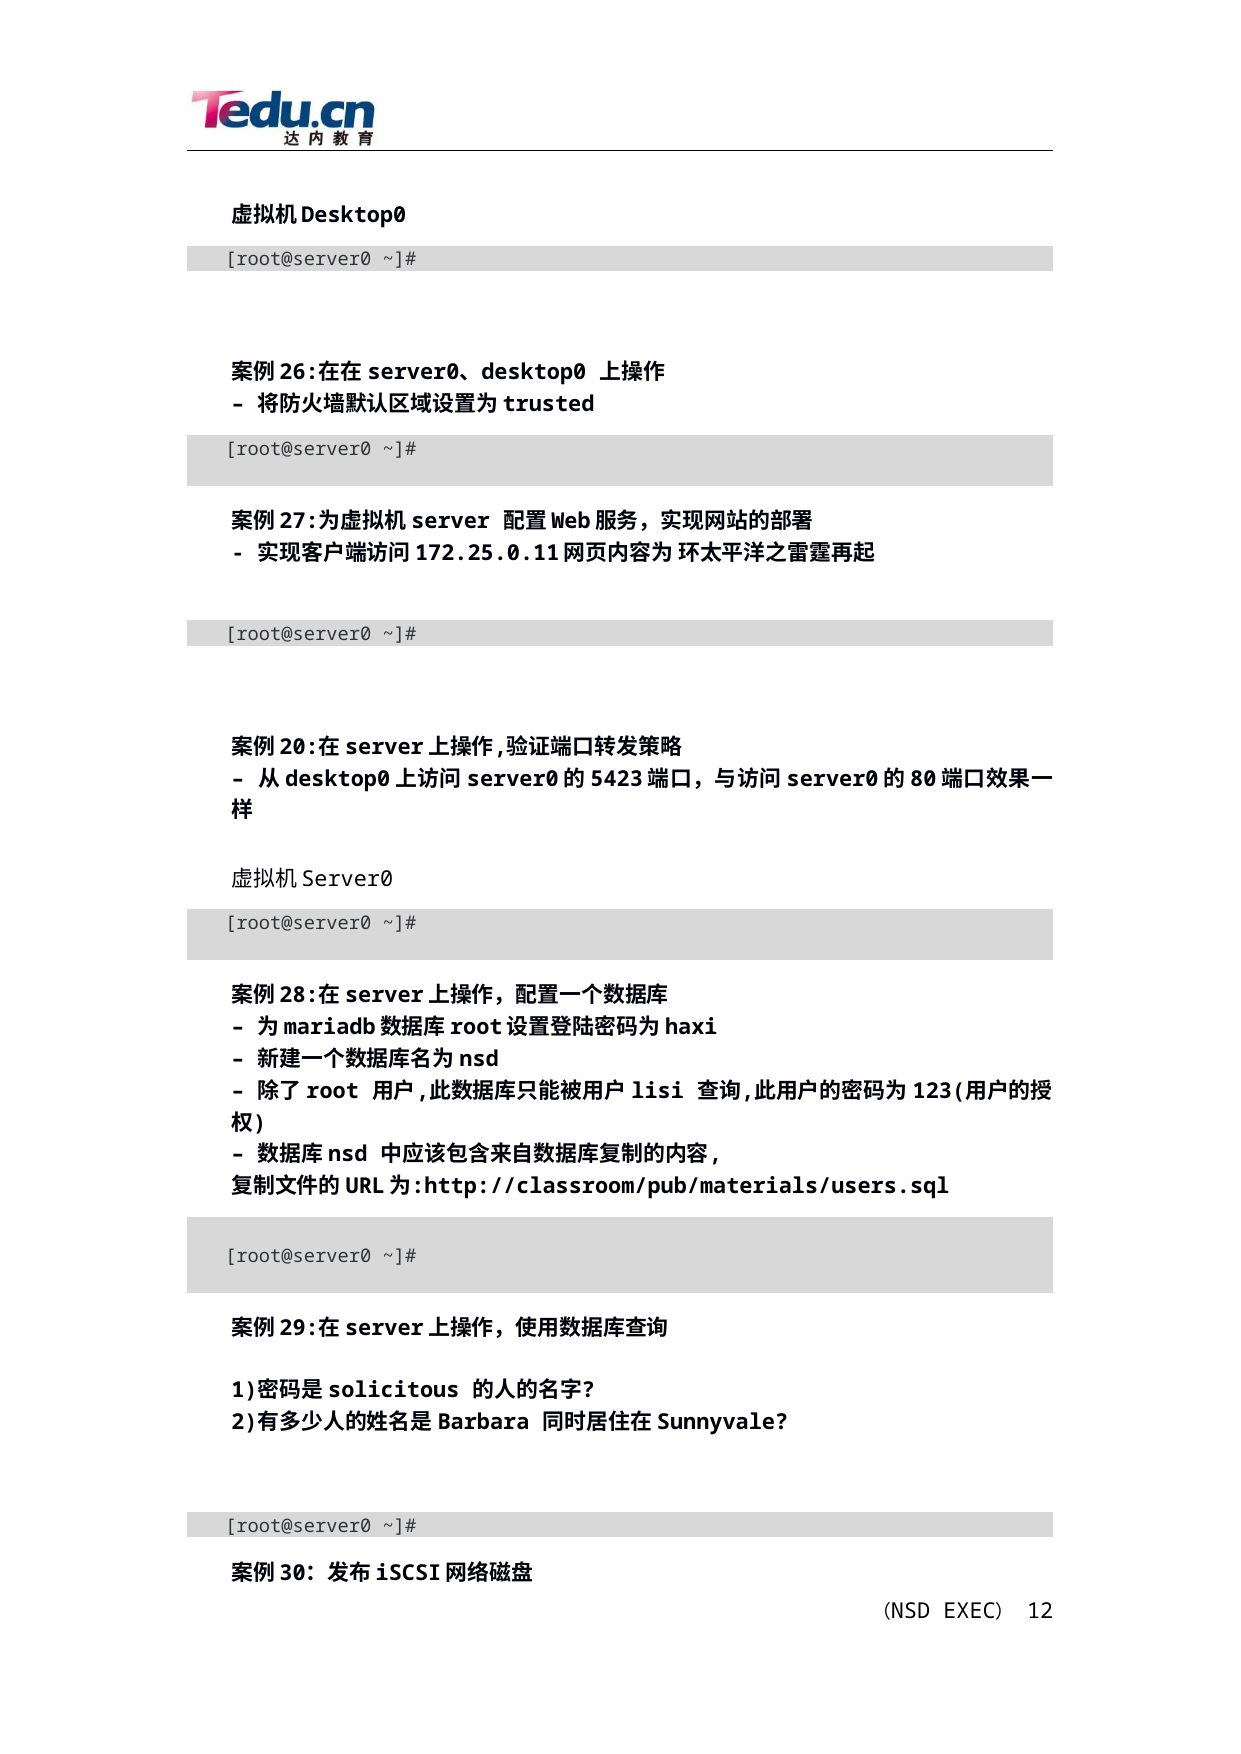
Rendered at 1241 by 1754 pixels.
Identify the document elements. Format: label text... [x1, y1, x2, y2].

text 2)有多少人的姓名是 Barbara 同时居住在 Sunnyvale? [231, 1404, 1053, 1435]
text 案例20:在server上操作,验证端口转发策略 [231, 729, 1053, 761]
text 案例26:在在 server0、desktop0 上操作 [231, 354, 1053, 386]
text 案例27:为虚拟机 server 配置Web服务，实现网站的部署 [231, 503, 1053, 535]
text [root@server0 ~]# [187, 1512, 1053, 1537]
text 虚拟机Server0 [187, 861, 1053, 892]
text – 除了 root 用户,此数据库只能被用户 lisi 查询,此用户的密码为 123(用户的授权) [231, 1073, 1053, 1136]
text 案例28:在server上操作，配置一个数据库 [231, 977, 1053, 1009]
text [root@server0 ~]# [187, 246, 1053, 271]
text – 为mariadb数据库root设置登陆密码为 haxi [231, 1009, 1053, 1041]
text [root@server0 ~]# [187, 620, 1053, 646]
text [root@server0 ~]# [187, 909, 1053, 935]
text – 从desktop0上访问server0的5423端口，与访问server0的80端口效果一样 [231, 761, 1053, 824]
text 复制文件的 URL为:http://classroom/pub/materials/users.sql [231, 1168, 1053, 1200]
text 1)密码是 solicitous 的人的名字? [231, 1372, 1053, 1404]
text [root@server0 ~]# [187, 1242, 1053, 1268]
text - 实现客户端访问172.25.0.11网页内容为 环太平洋之雷霆再起 [231, 535, 1053, 566]
text – 数据库 nsd 中应该包含来自数据库复制的内容, [231, 1136, 1053, 1168]
text 虚拟机Desktop0 [231, 197, 1053, 228]
text 案例30：发布iSCSI网络磁盘 [231, 1554, 1053, 1586]
text – 将防火墙默认区域设置为trusted [231, 386, 1053, 418]
text 案例29:在server上操作，使用数据库查询 [231, 1310, 1053, 1342]
text [root@server0 ~]# [187, 435, 1053, 460]
text – 新建一个数据库名为 nsd [231, 1041, 1053, 1073]
picture [187, 88, 379, 148]
